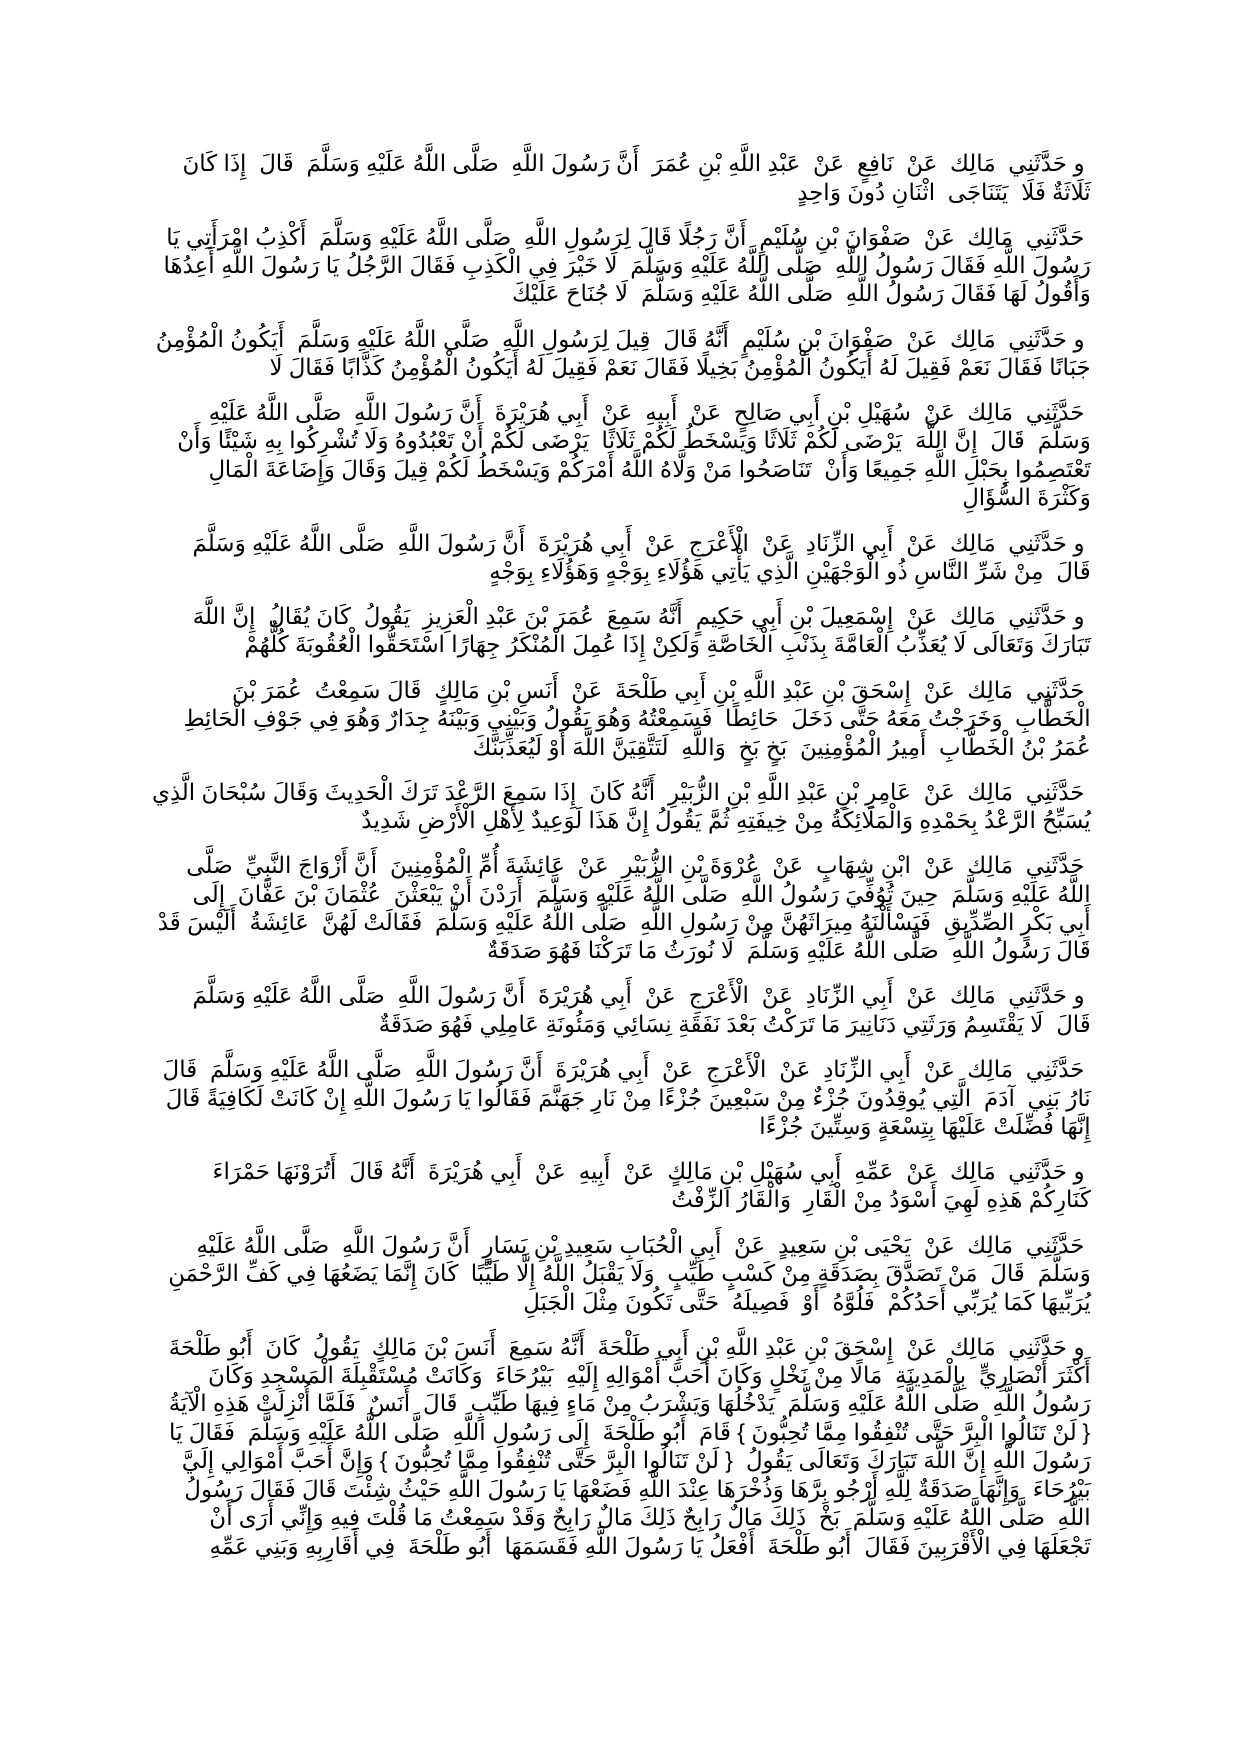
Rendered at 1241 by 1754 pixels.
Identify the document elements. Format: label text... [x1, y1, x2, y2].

text ‏ ‏و حَدَّثَنِي ‏ ‏مَالِك ‏ ‏عَنْ ‏ ‏أَبِي الزِّنَادِ ‏ ‏عَنْ ‏ ‏الْأَعْرَجِ ‏ ‏عَنْ ‏ ‏أَبِي هُرَيْرَةَ ‏ ‏أَنَّ رَسُولَ اللَّهِ ‏ ‏صَلَّى اللَّهُ عَلَيْهِ وَسَلَّمَ ‏ ‏قَالَ ‏ ‏مِنْ شَرِّ النَّاسِ ذُو الْوَجْهَيْنِ الَّذِي يَأْتِي هَؤُلَاءِ بِوَجْهٍ وَهَؤُلَاءِ بِوَجْهٍ ‏ [150, 529, 1090, 584]
text ‏ ‏حَدَّثَنِي ‏ ‏مَالِك ‏ ‏عَنْ ‏ ‏إِسْحَقَ بْنِ عَبْدِ اللَّهِ بْنِ أَبِي طَلْحَةَ ‏ ‏عَنْ ‏ ‏أَنَسِ بْنِ مَالِكٍ ‏ ‏قَالَ سَمِعْتُ ‏ ‏عُمَرَ بْنَ الْخَطَّابِ ‏ ‏وَخَرَجْتُ مَعَهُ حَتَّى دَخَلَ ‏ ‏حَائِطًا ‏ ‏فَسَمِعْتُهُ وَهُوَ يَقُولُ وَبَيْنِي وَبَيْنَهُ جِدَارٌ وَهُوَ فِي جَوْفِ الْحَائِطِ ‏ ‏عُمَرُ بْنُ الْخَطَّابِ ‏ ‏أَمِيرُ الْمُؤْمِنِينَ ‏ ‏بَخٍ بَخٍ ‏ ‏وَاللَّهِ ‏ ‏لَتَتَّقِيَنَّ اللَّهَ أَوْ لَيُعَذِّبَنَّكَ ‏ [150, 677, 1090, 760]
text ‏ ‏حَدَّثَنِي ‏ ‏مَالِك ‏ ‏عَنْ ‏ ‏ابْنِ شِهَابٍ ‏ ‏عَنْ ‏ ‏عُرْوَةَ بْنِ الزُّبَيْرِ ‏ ‏عَنْ ‏ ‏عَائِشَةَ أُمِّ الْمُؤْمِنِينَ ‏ ‏أَنَّ أَزْوَاجَ النَّبِيِّ ‏ ‏صَلَّى اللَّهُ عَلَيْهِ وَسَلَّمَ ‏ ‏حِينَ تُوُفِّيَ رَسُولُ اللَّهِ ‏ ‏صَلَّى اللَّهُ عَلَيْهِ وَسَلَّمَ ‏ ‏أَرَدْنَ أَنْ يَبْعَثْنَ ‏ ‏عُثْمَانَ بْنَ عَفَّانَ ‏ ‏إِلَى ‏ ‏أَبِي بَكْرٍ الصِّدِّيقِ ‏ ‏فَيَسْأَلْنَهُ مِيرَاثَهُنَّ مِنْ رَسُولِ اللَّهِ ‏ ‏صَلَّى اللَّهُ عَلَيْهِ وَسَلَّمَ ‏ ‏فَقَالَتْ لَهُنَّ ‏ ‏عَائِشَةُ ‏ ‏أَلَيْسَ قَدْ قَالَ رَسُولُ اللَّهِ ‏ ‏صَلَّى اللَّهُ عَلَيْهِ وَسَلَّمَ ‏ ‏لَا نُورَثُ مَا تَرَكْنَا فَهُوَ صَدَقَةٌ ‏ [150, 852, 1090, 964]
text ‏ ‏و حَدَّثَنِي ‏ ‏مَالِك ‏ ‏عَنْ ‏ ‏أَبِي الزِّنَادِ ‏ ‏عَنْ ‏ ‏الْأَعْرَجِ ‏ ‏عَنْ ‏ ‏أَبِي هُرَيْرَةَ ‏ ‏أَنَّ رَسُولَ اللَّهِ ‏ ‏صَلَّى اللَّهُ عَلَيْهِ وَسَلَّمَ ‏ ‏قَالَ ‏ ‏لَا يَقْتَسِمُ وَرَثَتِي دَنَانِيرَ مَا تَرَكْتُ بَعْدَ نَفَقَةِ نِسَائِي وَمَئُونَةِ عَامِلِي فَهُوَ صَدَقَةٌ ‏ [150, 982, 1090, 1037]
text ‏ ‏حَدَّثَنِي ‏ ‏مَالِك ‏ ‏عَنْ ‏ ‏يَحْيَى بْنِ سَعِيدٍ ‏ ‏عَنْ ‏ ‏أَبِي الْحُبَابِ سَعِيدِ بْنِ يَسَارٍ ‏ ‏أَنَّ رَسُولَ اللَّهِ ‏ ‏صَلَّى اللَّهُ عَلَيْهِ وَسَلَّمَ ‏ ‏قَالَ ‏ ‏مَنْ تَصَدَّقَ بِصَدَقَةٍ مِنْ كَسْبٍ طَيِّبٍ ‏ ‏وَلَا يَقْبَلُ اللَّهُ إِلَّا طَيِّبًا ‏ ‏كَانَ إِنَّمَا يَضَعُهَا فِي كَفِّ الرَّحْمَنِ يُرَبِّيهَا كَمَا يُرَبِّي أَحَدُكُمْ ‏ ‏فَلُوَّهُ ‏ ‏أَوْ ‏ ‏فَصِيلَهُ ‏ ‏حَتَّى تَكُونَ مِثْلَ الْجَبَلِ ‏ [150, 1232, 1090, 1315]
text ‏ ‏و حَدَّثَنِي ‏ ‏مَالِك ‏ ‏عَنْ ‏ ‏نَافِعٍ ‏ ‏عَنْ ‏ ‏عَبْدِ اللَّهِ بْنِ عُمَرَ ‏ ‏أَنَّ رَسُولَ اللَّهِ ‏ ‏صَلَّى اللَّهُ عَلَيْهِ وَسَلَّمَ ‏ ‏قَالَ ‏ ‏إِذَا كَانَ ثَلَاثَةٌ فَلَا ‏ ‏يَتَنَاجَى ‏ ‏اثْنَانِ دُونَ وَاحِدٍ ‏ [150, 150, 1090, 205]
text ‏ ‏حَدَّثَنِي ‏ ‏مَالِك ‏ ‏عَنْ ‏ ‏أَبِي الزِّنَادِ ‏ ‏عَنْ ‏ ‏الْأَعْرَجِ ‏ ‏عَنْ ‏ ‏أَبِي هُرَيْرَةَ ‏ ‏أَنَّ رَسُولَ اللَّهِ ‏ ‏صَلَّى اللَّهُ عَلَيْهِ وَسَلَّمَ ‏ ‏قَالَ ‏ ‏نَارُ بَنِي ‏ ‏آدَمَ ‏ ‏الَّتِي يُوقِدُونَ جُزْءٌ مِنْ سَبْعِينَ جُزْءًا مِنْ نَارِ جَهَنَّمَ فَقَالُوا يَا رَسُولَ اللَّهِ إِنْ كَانَتْ لَكَافِيَةً قَالَ إِنَّهَا فُضِّلَتْ عَلَيْهَا بِتِسْعَةٍ وَسِتِّينَ جُزْءًا ‏ [150, 1056, 1090, 1139]
text ‏ ‏و حَدَّثَنِي ‏ ‏مَالِك ‏ ‏عَنْ ‏ ‏إِسْمَعِيلَ بْنِ أَبِي حَكِيمٍ ‏ ‏أَنَّهُ سَمِعَ ‏ ‏عُمَرَ بْنَ عَبْدِ الْعَزِيزِ ‏ ‏يَقُولُ ‏ ‏كَانَ يُقَالُ ‏ ‏إِنَّ اللَّهَ تَبَارَكَ وَتَعَالَى لَا يُعَذِّبُ الْعَامَّةَ بِذَنْبِ الْخَاصَّةِ وَلَكِنْ إِذَا عُمِلَ الْمُنْكَرُ جِهَارًا اسْتَحَقُّوا الْعُقُوبَةَ كُلُّهُمْ ‏ [150, 603, 1090, 658]
text ‏ ‏حَدَّثَنِي ‏ ‏مَالِك ‏ ‏عَنْ ‏ ‏صَفْوَانَ بْنِ سُلَيْمٍ ‏ ‏أَنَّ رَجُلًا قَالَ لِرَسُولِ اللَّهِ ‏ ‏صَلَّى اللَّهُ عَلَيْهِ وَسَلَّمَ ‏ ‏أَكْذِبُ امْرَأَتِي يَا رَسُولَ اللَّهِ فَقَالَ رَسُولُ اللَّهِ ‏ ‏صَلَّى اللَّهُ عَلَيْهِ وَسَلَّمَ ‏ ‏لَا خَيْرَ فِي الْكَذِبِ فَقَالَ الرَّجُلُ يَا رَسُولَ اللَّهِ أَعِدُهَا وَأَقُولُ لَهَا فَقَالَ رَسُولُ اللَّهِ ‏ ‏صَلَّى اللَّهُ عَلَيْهِ وَسَلَّمَ ‏ ‏لَا جُنَاحَ عَلَيْكَ ‏ [150, 223, 1090, 307]
text ‏ ‏و حَدَّثَنِي ‏ ‏مَالِك ‏ ‏عَنْ ‏ ‏عَمِّهِ ‏ ‏أَبِي سُهَيْلِ بْنِ مَالِكٍ ‏ ‏عَنْ ‏ ‏أَبِيهِ ‏ ‏عَنْ ‏ ‏أَبِي هُرَيْرَةَ ‏ ‏أَنَّهُ قَالَ ‏ ‏أَتُرَوْنَهَا حَمْرَاءَ كَنَارِكُمْ هَذِهِ لَهِيَ أَسْوَدُ مِنْ الْقَارِ ‏ ‏وَالْقَارُ الزِّفْتُ ‏ [150, 1158, 1090, 1213]
text ‏ ‏حَدَّثَنِي ‏ ‏مَالِك ‏ ‏عَنْ ‏ ‏سُهَيْلِ بْنِ أَبِي صَالِحٍ ‏ ‏عَنْ ‏ ‏أَبِيهِ ‏ ‏عَنْ ‏ ‏أَبِي هُرَيْرَةَ ‏ ‏أَنَّ رَسُولَ اللَّهِ ‏ ‏صَلَّى اللَّهُ عَلَيْهِ وَسَلَّمَ ‏ ‏قَالَ ‏ ‏إِنَّ اللَّهَ ‏ ‏يَرْضَى لَكُمْ ثَلَاثًا وَيَسْخَطُ لَكُمْ ثَلَاثًا ‏ ‏يَرْضَى لَكُمْ أَنْ تَعْبُدُوهُ وَلَا تُشْرِكُوا بِهِ شَيْئًا وَأَنْ تَعْتَصِمُوا بِحَبْلِ اللَّهِ جَمِيعًا وَأَنْ ‏ ‏تَنَاصَحُوا مَنْ وَلَّاهُ اللَّهُ أَمْرَكُمْ وَيَسْخَطُ لَكُمْ قِيلَ وَقَالَ وَإِضَاعَةَ الْمَالِ وَكَثْرَةَ السُّؤَالِ ‏ [150, 399, 1090, 511]
text ‏ ‏حَدَّثَنِي ‏ ‏مَالِك ‏ ‏عَنْ ‏ ‏عَامِرِ بْنِ عَبْدِ اللَّهِ بْنِ الزُّبَيْرِ ‏ ‏أَنَّهُ كَانَ ‏ ‏إِذَا سَمِعَ الرَّعْدَ تَرَكَ الْحَدِيثَ وَقَالَ سُبْحَانَ الَّذِي يُسَبِّحُ الرَّعْدُ بِحَمْدِهِ وَالْمَلَائِكَةُ مِنْ خِيفَتِهِ ثُمَّ يَقُولُ إِنَّ هَذَا لَوَعِيدٌ لِأَهْلِ الْأَرْضِ شَدِيدٌ ‏ [150, 778, 1090, 833]
text ‏ ‏و حَدَّثَنِي ‏ ‏مَالِك ‏ ‏عَنْ ‏ ‏إِسْحَقَ بْنِ عَبْدِ اللَّهِ بْنِ أَبِي طَلْحَةَ ‏ ‏أَنَّهُ سَمِعَ ‏ ‏أَنَسَ بْنَ مَالِكٍ ‏ ‏يَقُولُ ‏ ‏كَانَ ‏ ‏أَبُو طَلْحَةَ ‏ ‏أَكْثَرَ أَنْصَارِيٍّ ‏ ‏بِالْمَدِينَةِ ‏ ‏مَالًا مِنْ نَخْلٍ وَكَانَ أَحَبَّ أَمْوَالِهِ إِلَيْهِ ‏ ‏بَيْرُحَاءَ ‏ ‏وَكَانَتْ مُسْتَقْبِلَةَ الْمَسْجِدِ وَكَانَ رَسُولُ اللَّهِ ‏ ‏صَلَّى اللَّهُ عَلَيْهِ وَسَلَّمَ ‏ ‏يَدْخُلُهَا وَيَشْرَبُ مِنْ مَاءٍ فِيهَا طَيِّبٍ ‏ ‏قَالَ ‏ ‏أَنَسٌ ‏ ‏فَلَمَّا أُنْزِلَتْ هَذِهِ الْآيَةُ ‏ { ‏لَنْ تَنَالُوا الْبِرَّ حَتَّى تُنْفِقُوا مِمَّا تُحِبُّونَ ‏} ‏قَامَ ‏ ‏أَبُو طَلْحَةَ ‏ ‏إِلَى رَسُولِ اللَّهِ ‏ ‏صَلَّى اللَّهُ عَلَيْهِ وَسَلَّمَ ‏ ‏فَقَالَ يَا رَسُولَ اللَّهِ إِنَّ اللَّهَ تَبَارَكَ وَتَعَالَى يَقُولُ ‏ { ‏لَنْ تَنَالُوا الْبِرَّ حَتَّى تُنْفِقُوا مِمَّا تُحِبُّونَ ‏} ‏وَإِنَّ أَحَبَّ أَمْوَالِي إِلَيَّ ‏ ‏بَيْرُحَاءَ ‏ ‏وَإِنَّهَا صَدَقَةٌ لِلَّهِ أَرْجُو بِرَّهَا وَذُخْرَهَا عِنْدَ اللَّهِ فَضَعْهَا يَا رَسُولَ اللَّهِ حَيْثُ شِئْتَ قَالَ فَقَالَ رَسُولُ اللَّهِ ‏ ‏صَلَّى اللَّهُ عَلَيْهِ وَسَلَّمَ ‏ ‏بَخْ ‏ ‏ذَلِكَ مَالٌ رَابِحٌ ذَلِكَ مَالٌ رَابِحٌ وَقَدْ سَمِعْتُ مَا قُلْتَ فِيهِ وَإِنِّي أَرَى أَنْ تَجْعَلَهَا فِي الْأَقْرَبِينَ فَقَالَ ‏ ‏أَبُو طَلْحَةَ ‏ ‏أَفْعَلُ يَا رَسُولَ اللَّهِ فَقَسَمَهَا ‏ ‏أَبُو طَلْحَةَ ‏ ‏فِي أَقَارِبِهِ وَبَنِي عَمِّهِ ‏ [150, 1333, 1090, 1559]
text ‏ ‏و حَدَّثَنِي ‏ ‏مَالِك ‏ ‏عَنْ ‏ ‏صَفْوَانَ بْنِ سُلَيْمٍ ‏ ‏أَنَّهُ قَالَ ‏ ‏قِيلَ لِرَسُولِ اللَّهِ ‏ ‏صَلَّى اللَّهُ عَلَيْهِ وَسَلَّمَ ‏ ‏أَيَكُونُ الْمُؤْمِنُ جَبَانًا فَقَالَ نَعَمْ فَقِيلَ لَهُ أَيَكُونُ الْمُؤْمِنُ بَخِيلًا فَقَالَ نَعَمْ فَقِيلَ لَهُ أَيَكُونُ الْمُؤْمِنُ كَذَّابًا فَقَالَ لَا ‏ [150, 326, 1090, 380]
